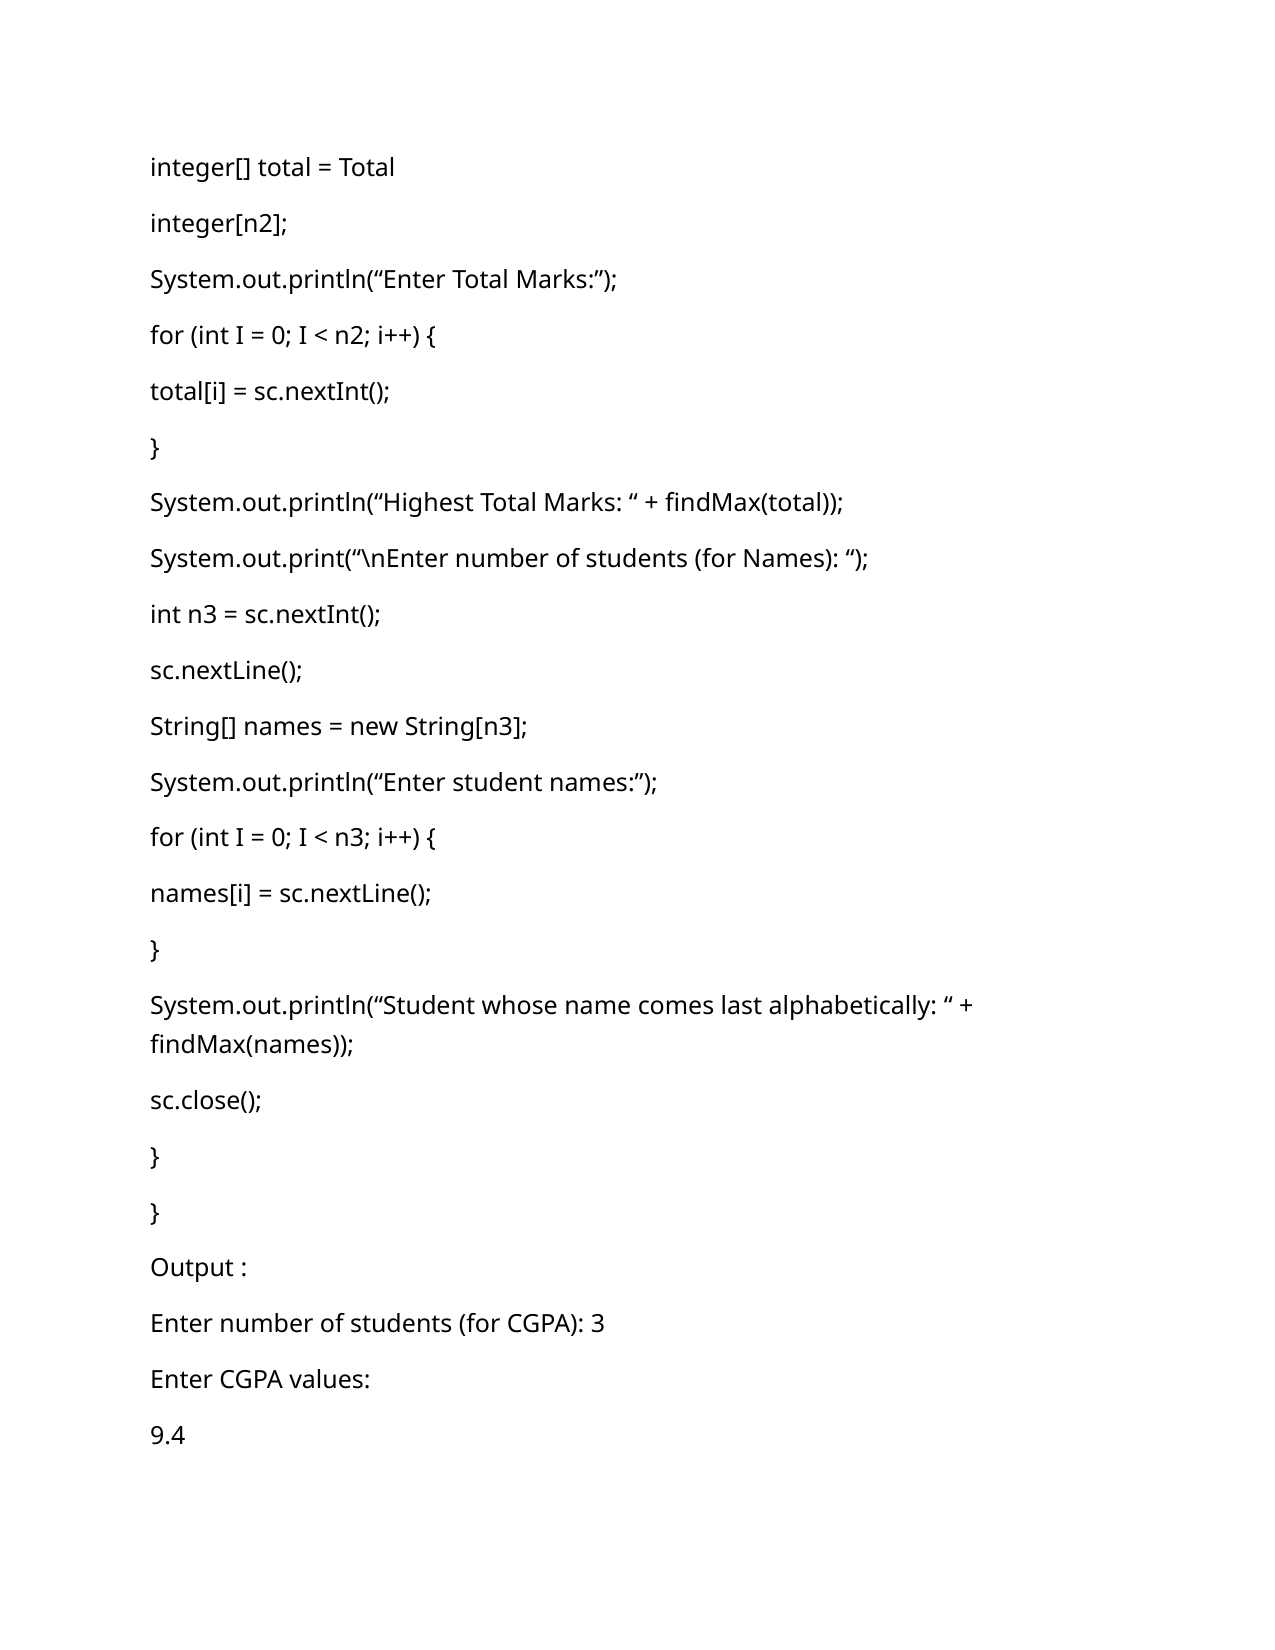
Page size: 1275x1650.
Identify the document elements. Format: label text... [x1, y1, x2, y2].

text sc.nextLine(); [150, 652, 1125, 687]
text } [150, 932, 1125, 966]
text integer[n2]; [150, 206, 1125, 240]
text 9.4 [150, 1417, 1125, 1452]
text System.out.println(“Enter Total Marks:”); [150, 262, 1125, 296]
text } [150, 1138, 1125, 1172]
text Output : [150, 1250, 1125, 1284]
text System.out.print(“\nEnter number of students (for Names): “); [150, 541, 1125, 575]
text for (int I = 0; I < n3; i++) { [150, 820, 1125, 854]
text for (int I = 0; I < n2; i++) { [150, 317, 1125, 352]
text System.out.println(“Enter student names:”); [150, 764, 1125, 798]
text System.out.println(“Highest Total Marks: “ + findMax(total)); [150, 485, 1125, 519]
text sc.close(); [150, 1082, 1125, 1117]
text } [150, 429, 1125, 463]
text Enter CGPA values: [150, 1362, 1125, 1396]
text Enter number of students (for CGPA): 3 [150, 1306, 1125, 1340]
text names[i] = sc.nextLine(); [150, 876, 1125, 910]
text System.out.println(“Student whose name comes last alphabetically: “ + findMax(names)); [150, 987, 1125, 1061]
text total[i] = sc.nextInt(); [150, 373, 1125, 407]
text int n3 = sc.nextInt(); [150, 597, 1125, 631]
text String[] names = new String[n3]; [150, 708, 1125, 742]
text } [150, 1194, 1125, 1228]
text integer[] total = Total [150, 150, 1125, 184]
